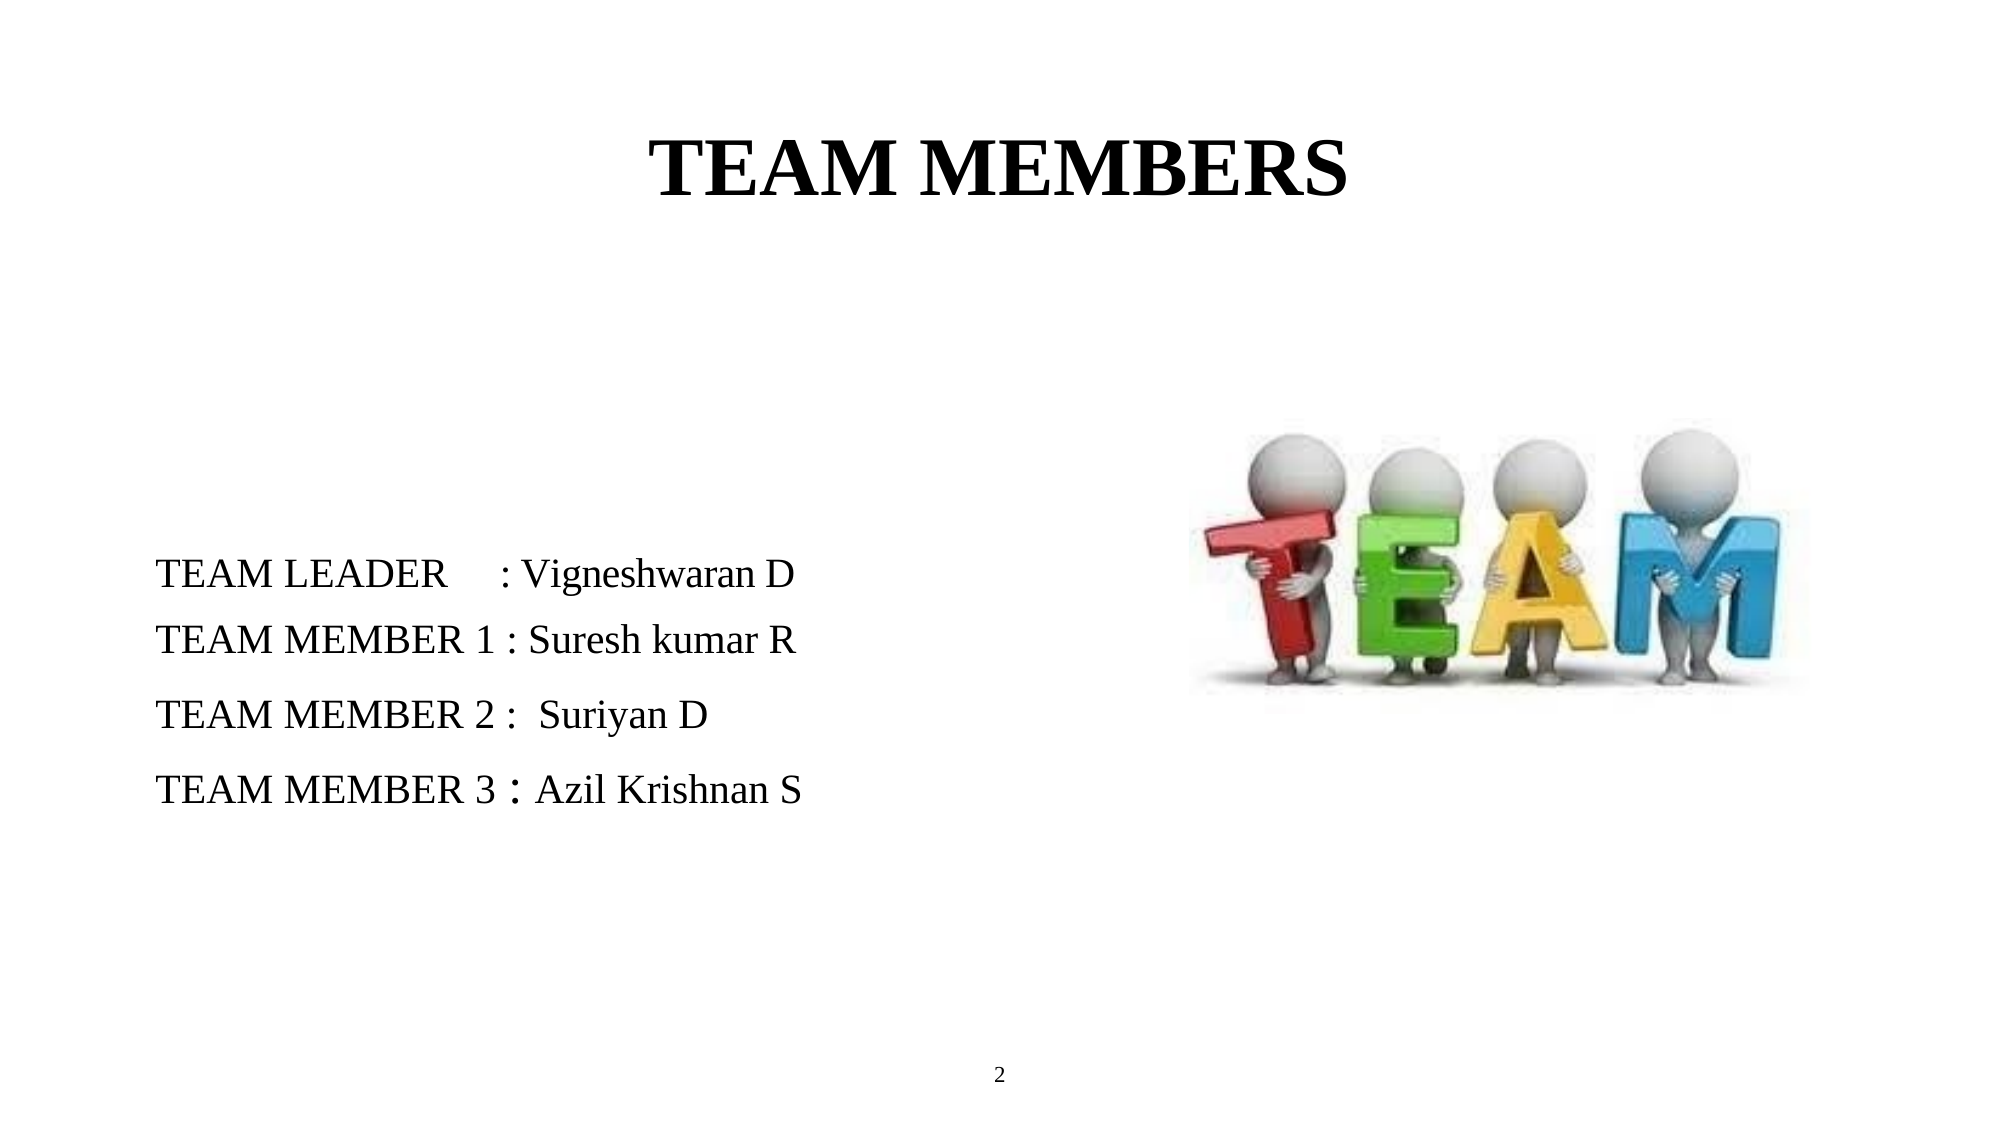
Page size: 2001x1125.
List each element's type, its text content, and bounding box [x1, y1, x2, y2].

text TEAM MEMBER 1 : Suresh kumar R [155, 614, 947, 662]
text TEAM MEMBER 3 : Azil Krishnan S [153, 757, 916, 814]
text TEAM MEMBER 2 : Suriyan D [153, 689, 916, 737]
subtitle TEAM MEMBERS [503, 118, 1495, 214]
picture [1188, 418, 1812, 714]
text TEAM LEADER : Vigneshwaran D [155, 548, 947, 596]
